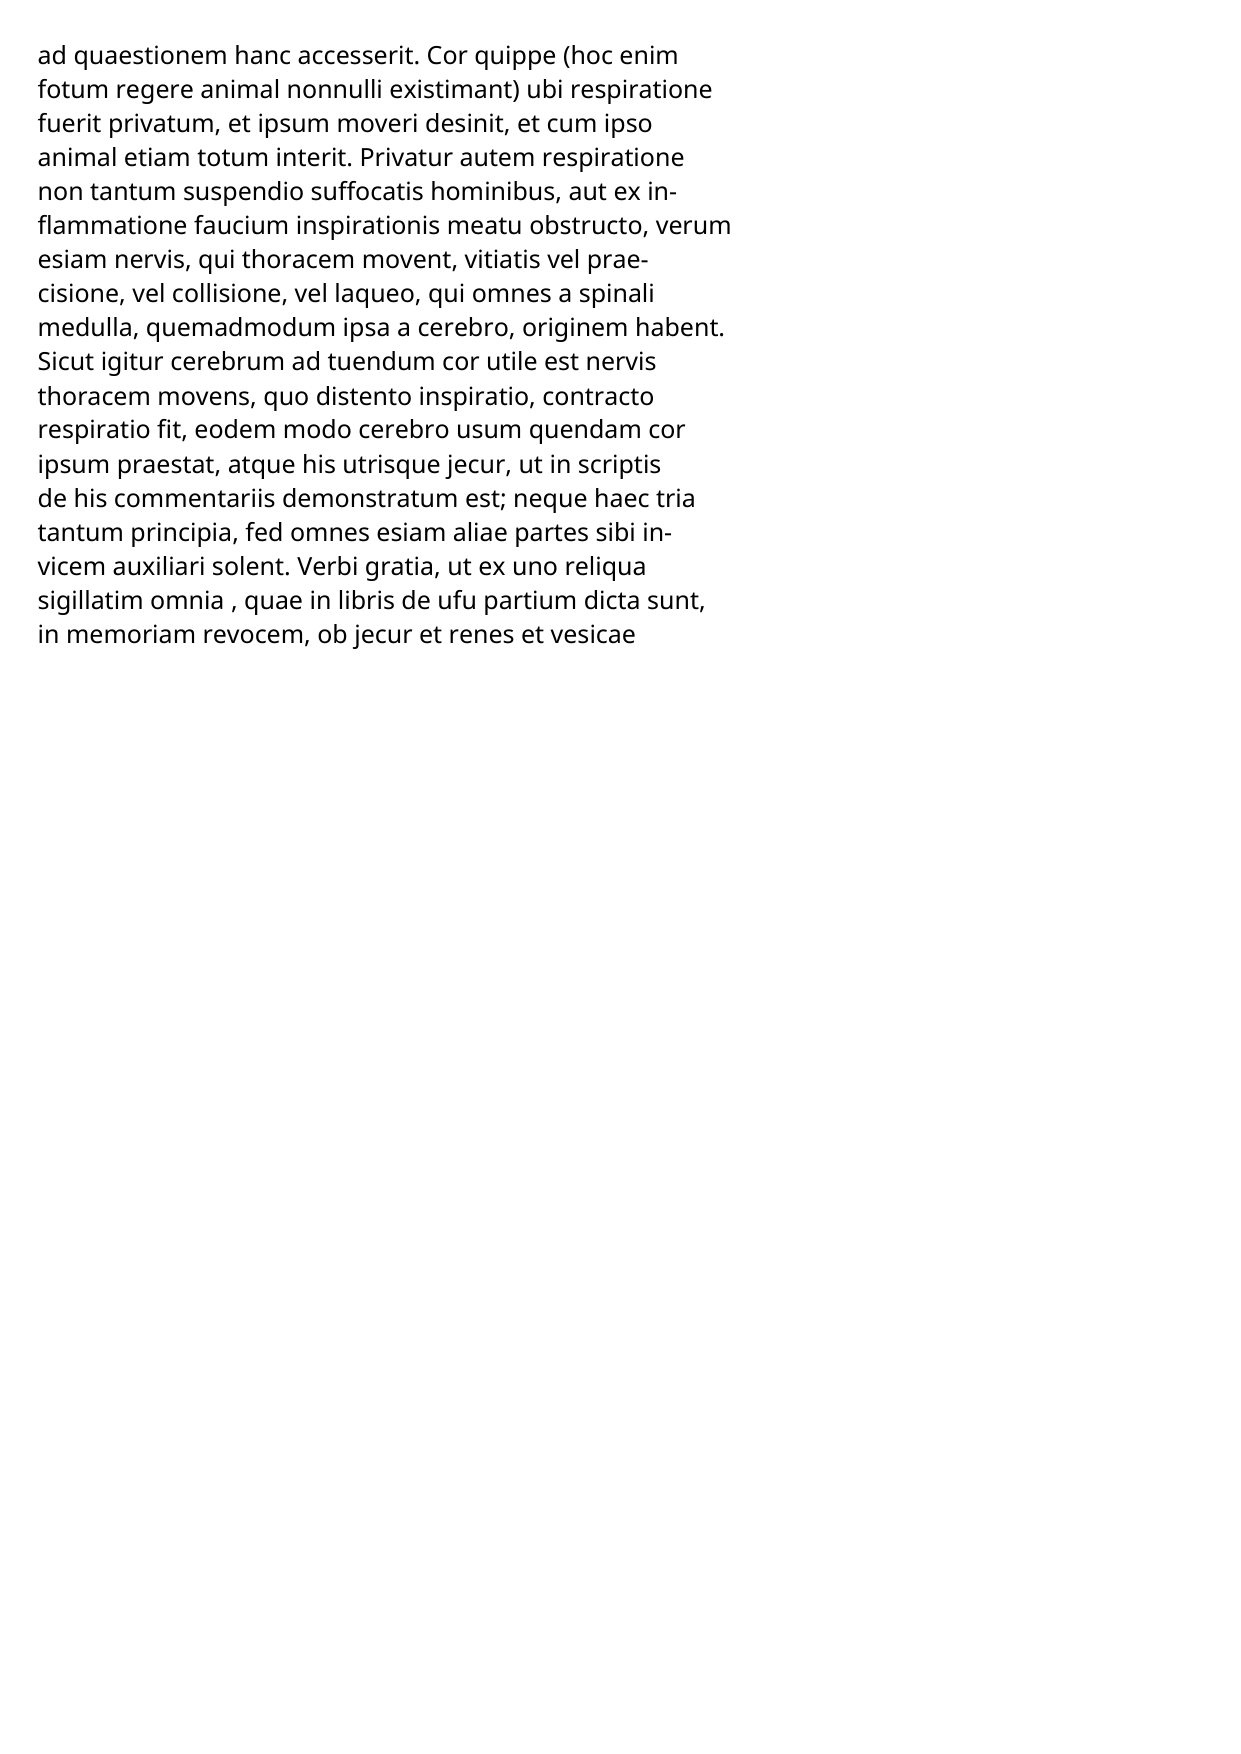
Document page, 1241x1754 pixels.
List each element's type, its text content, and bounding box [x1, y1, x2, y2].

text ad quaestionem hanc accesserit. Cor quippe (hoc enim fotum regere animal nonnulli existimant) ubi respiratione fuerit privatum, et ipsum moveri desinit, et cum ipso animal etiam totum interit. Privatur autem respiratione non tantum suspendio suffocatis hominibus, aut ex in- flammatione faucium inspirationis meatu obstructo, verum esiam nervis, qui thoracem movent, vitiatis vel prae- cisione, vel collisione, vel laqueo, qui omnes a spinali medulla, quemadmodum ipsa a cerebro, originem habent. Sicut igitur cerebrum ad tuendum cor utile est nervis thoracem movens, quo distento inspiratio, contracto respiratio fit, eodem modo cerebro usum quendam cor ipsum praestat, atque his utrisque jecur, ut in scriptis de his commentariis demonstratum est; neque haec tria tantum principia, fed omnes esiam aliae partes sibi in- vicem auxiliari solent. Verbi gratia, ut ex uno reliqua sigillatim omnia , quae in libris de ufu partium dicta sunt, in memoriam revocem, ob jecur et renes et vesicae [37, 37, 1203, 651]
